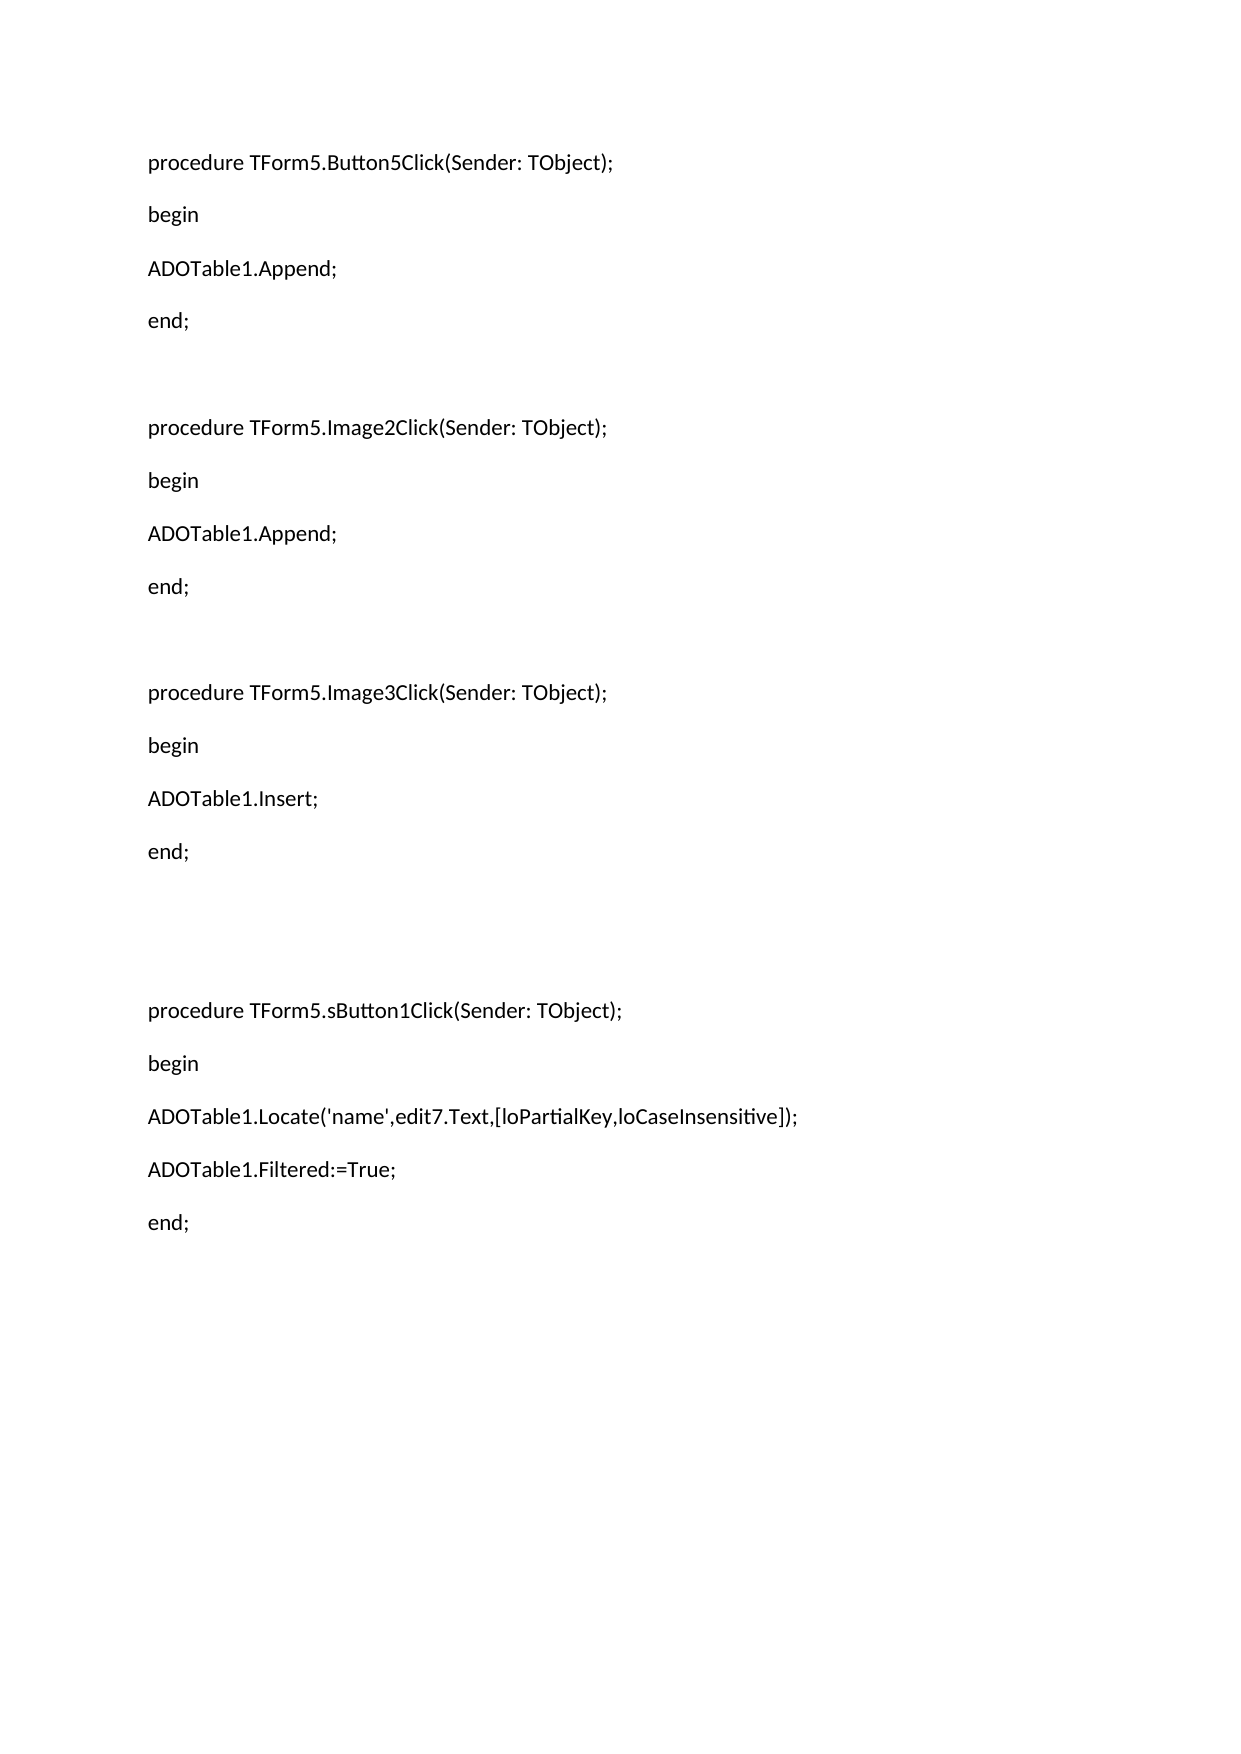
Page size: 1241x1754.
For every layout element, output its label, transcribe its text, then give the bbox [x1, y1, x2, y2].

text procedure TForm5.Image3Click(Sender: TObject); [148, 678, 1093, 706]
text ADOTable1.Locate('name',edit7.Text,[loPartialKey,loCaseInsensitive]); [148, 1102, 1093, 1130]
text begin [148, 731, 1093, 759]
text ADOTable1.Append; [148, 254, 1093, 282]
text end; [148, 837, 1093, 865]
text ADOTable1.Filtered:=True; [148, 1155, 1093, 1183]
text begin [148, 1049, 1093, 1077]
text procedure TForm5.sButton1Click(Sender: TObject); [148, 996, 1093, 1024]
text end; [148, 1208, 1093, 1236]
text end; [148, 307, 1093, 335]
text procedure TForm5.Button5Click(Sender: TObject); [148, 148, 1093, 176]
text procedure TForm5.Image2Click(Sender: TObject); [148, 413, 1093, 441]
text begin [148, 201, 1093, 229]
text begin [148, 466, 1093, 494]
text ADOTable1.Append; [148, 519, 1093, 547]
text end; [148, 572, 1093, 600]
text ADOTable1.Insert; [148, 784, 1093, 812]
